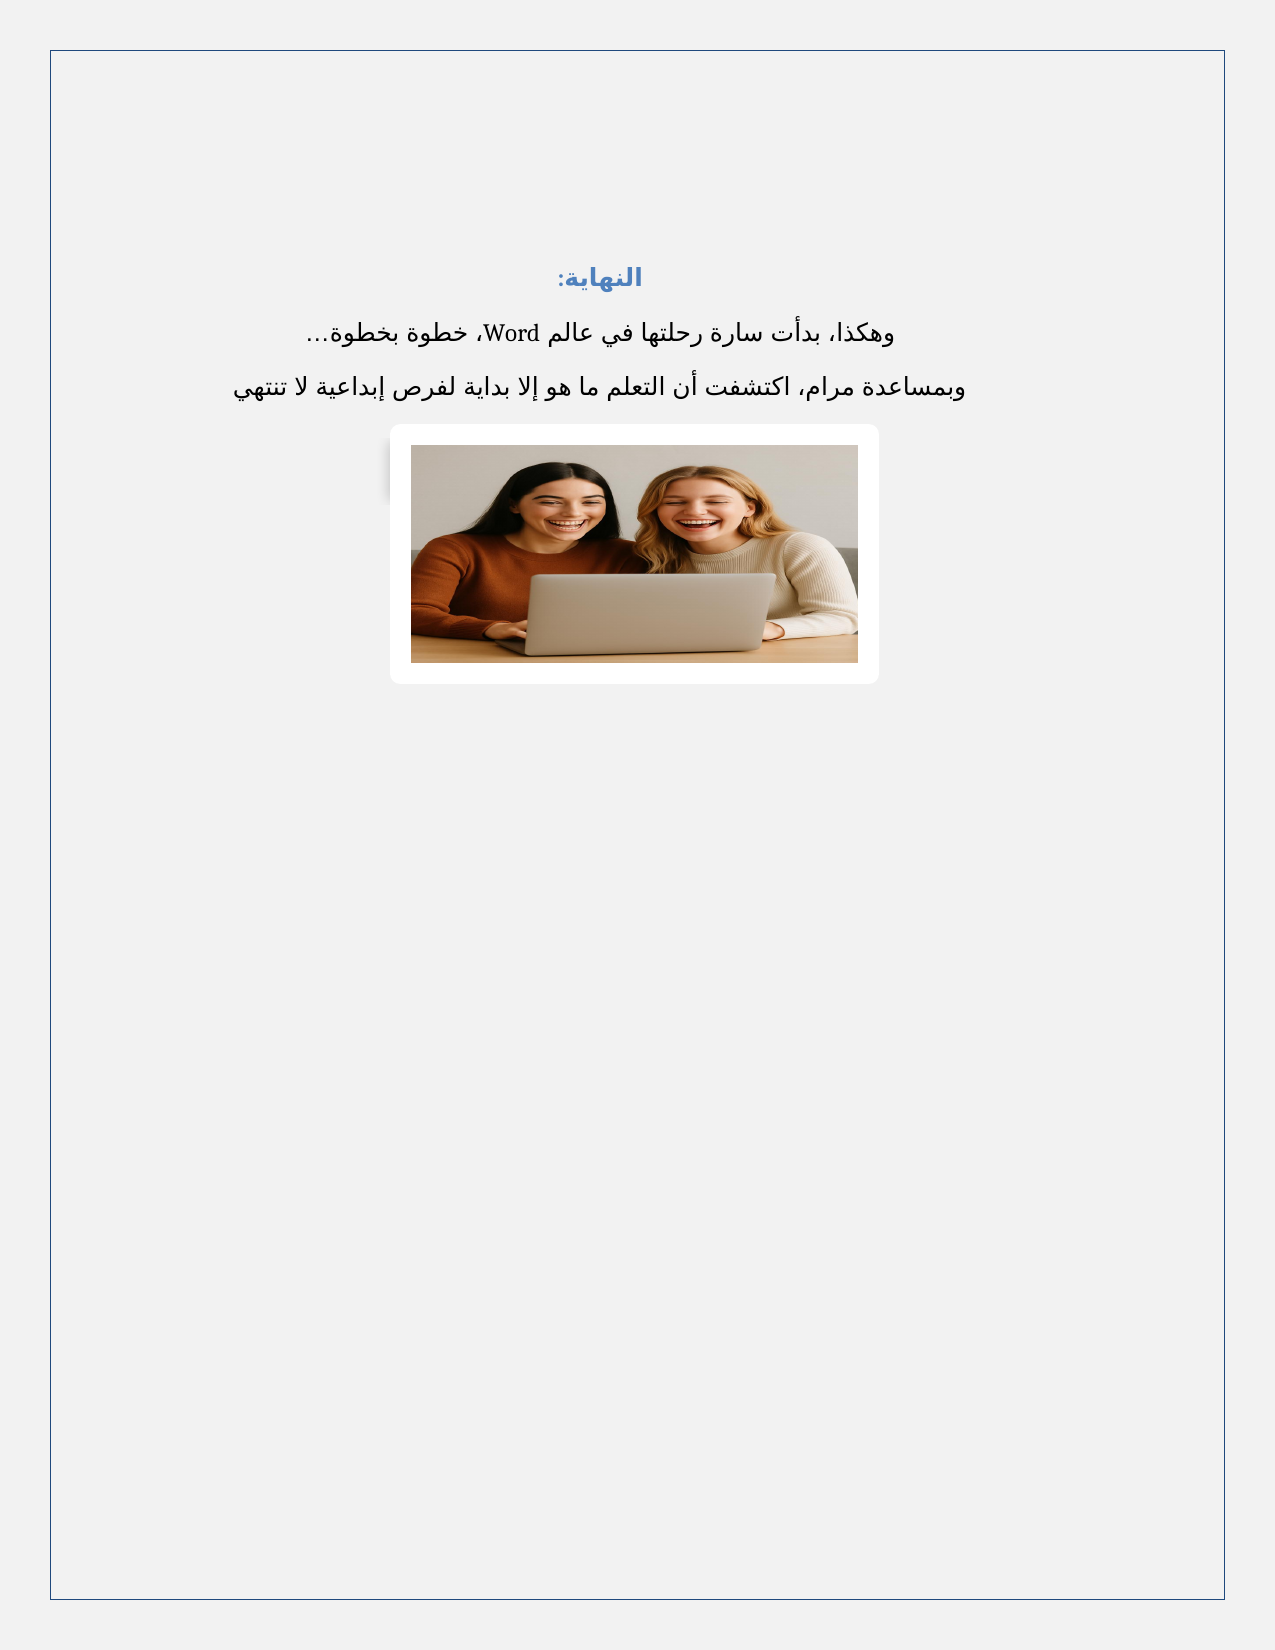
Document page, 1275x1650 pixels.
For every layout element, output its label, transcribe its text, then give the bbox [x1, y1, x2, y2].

text وبمساعدة مرام، اكتشفت أن التعلم ما هو إلا بداية لفرص إبداعية لا تنتهي [187, 372, 1012, 401]
text النهاية: [187, 262, 1012, 292]
text وهكذا، بدأت سارة رحلتها في عالم Word، خطوة بخطوة… [187, 317, 1012, 347]
picture [411, 445, 858, 663]
